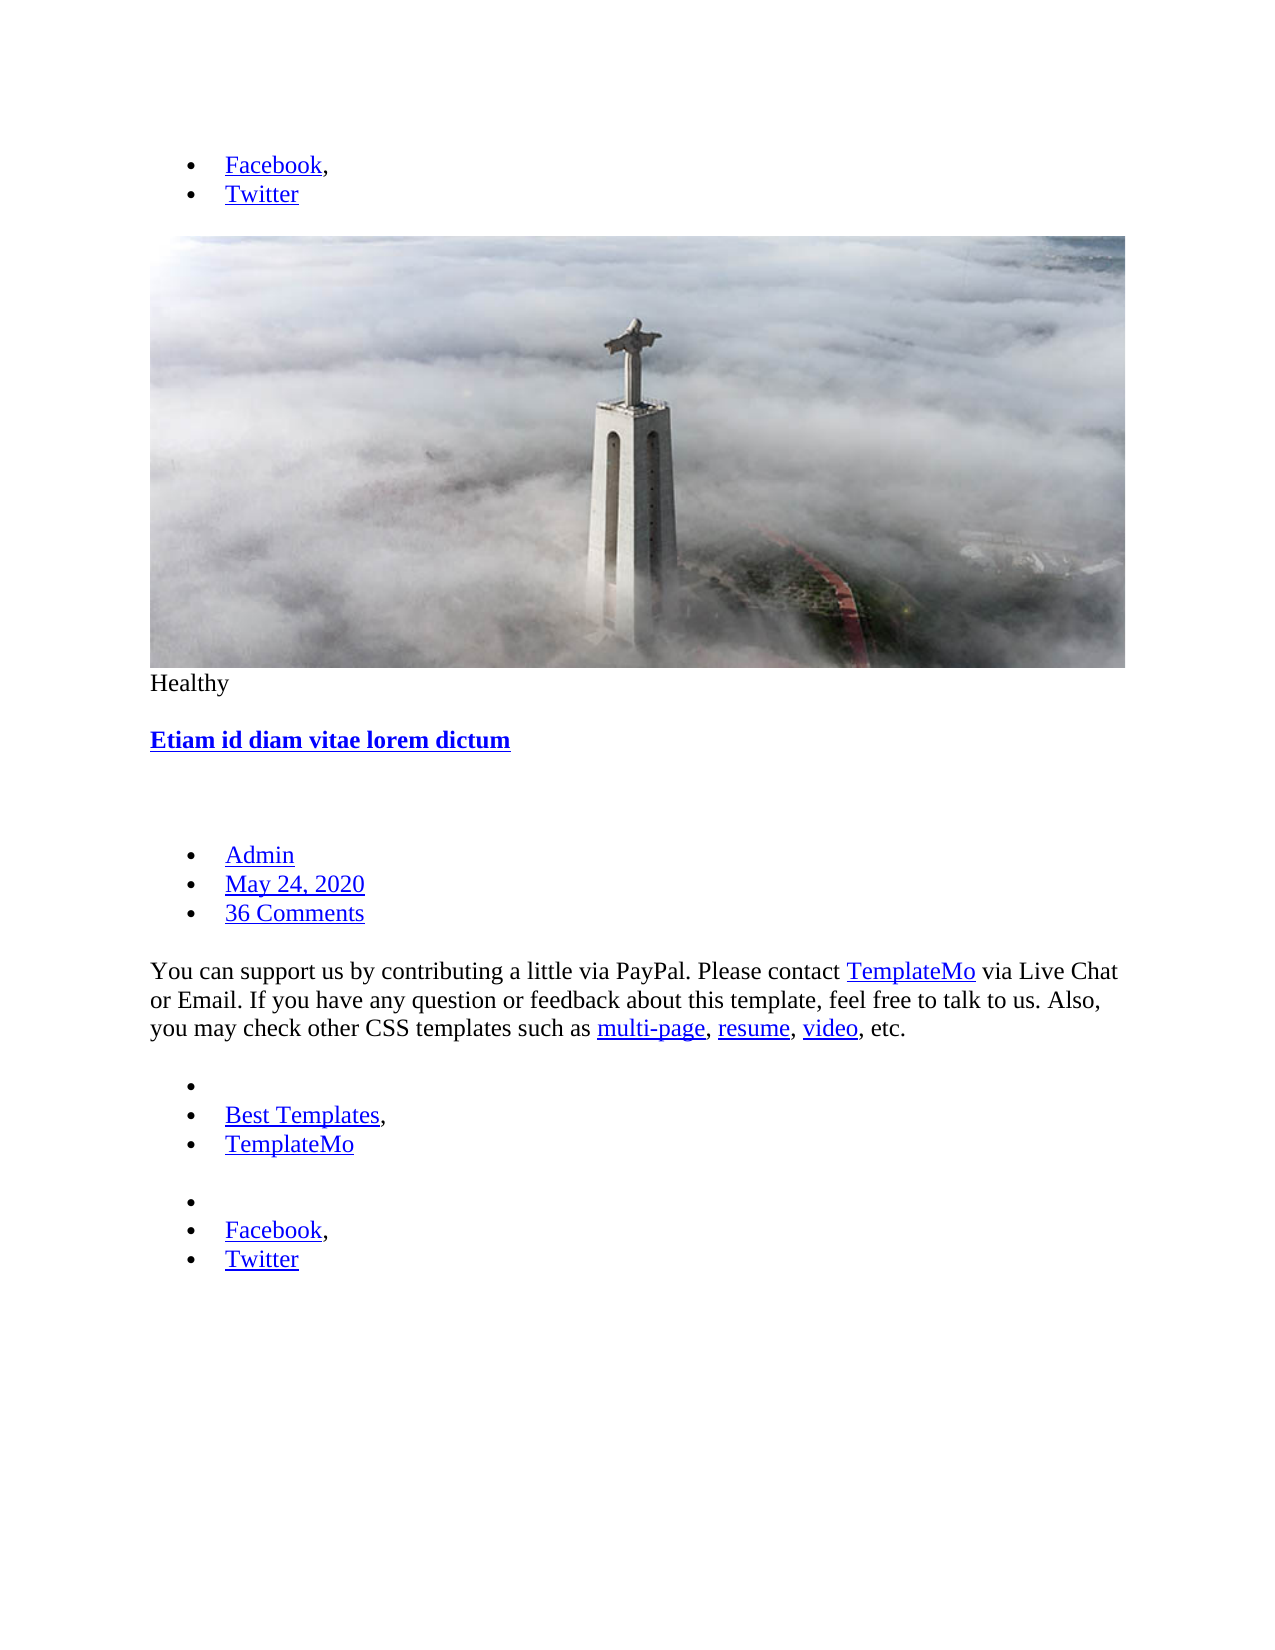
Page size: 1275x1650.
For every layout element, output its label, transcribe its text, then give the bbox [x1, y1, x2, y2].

picture [150, 236, 1125, 668]
list Admin [187, 841, 1125, 869]
list Twitter [187, 179, 1125, 207]
text Healthy [150, 668, 1125, 696]
text Etiam id diam vitae lorem dictum [150, 726, 1125, 754]
text You can support us by contributing a little via PayPal. Please contact TemplateMo via Live Chat or Email. If you have any question or feedback about this template, feel free to talk to us. Also, you may check other CSS templates such as multi-page, resume, video, etc. [150, 956, 1125, 1042]
list Best Templates, [187, 1100, 1125, 1129]
list TemplateMo [187, 1129, 1125, 1158]
list 36 Comments [187, 898, 1125, 927]
list Facebook, [187, 150, 1125, 179]
list Twitter [187, 1244, 1125, 1273]
list May 24, 2020 [187, 869, 1125, 898]
list Facebook, [187, 1216, 1125, 1244]
